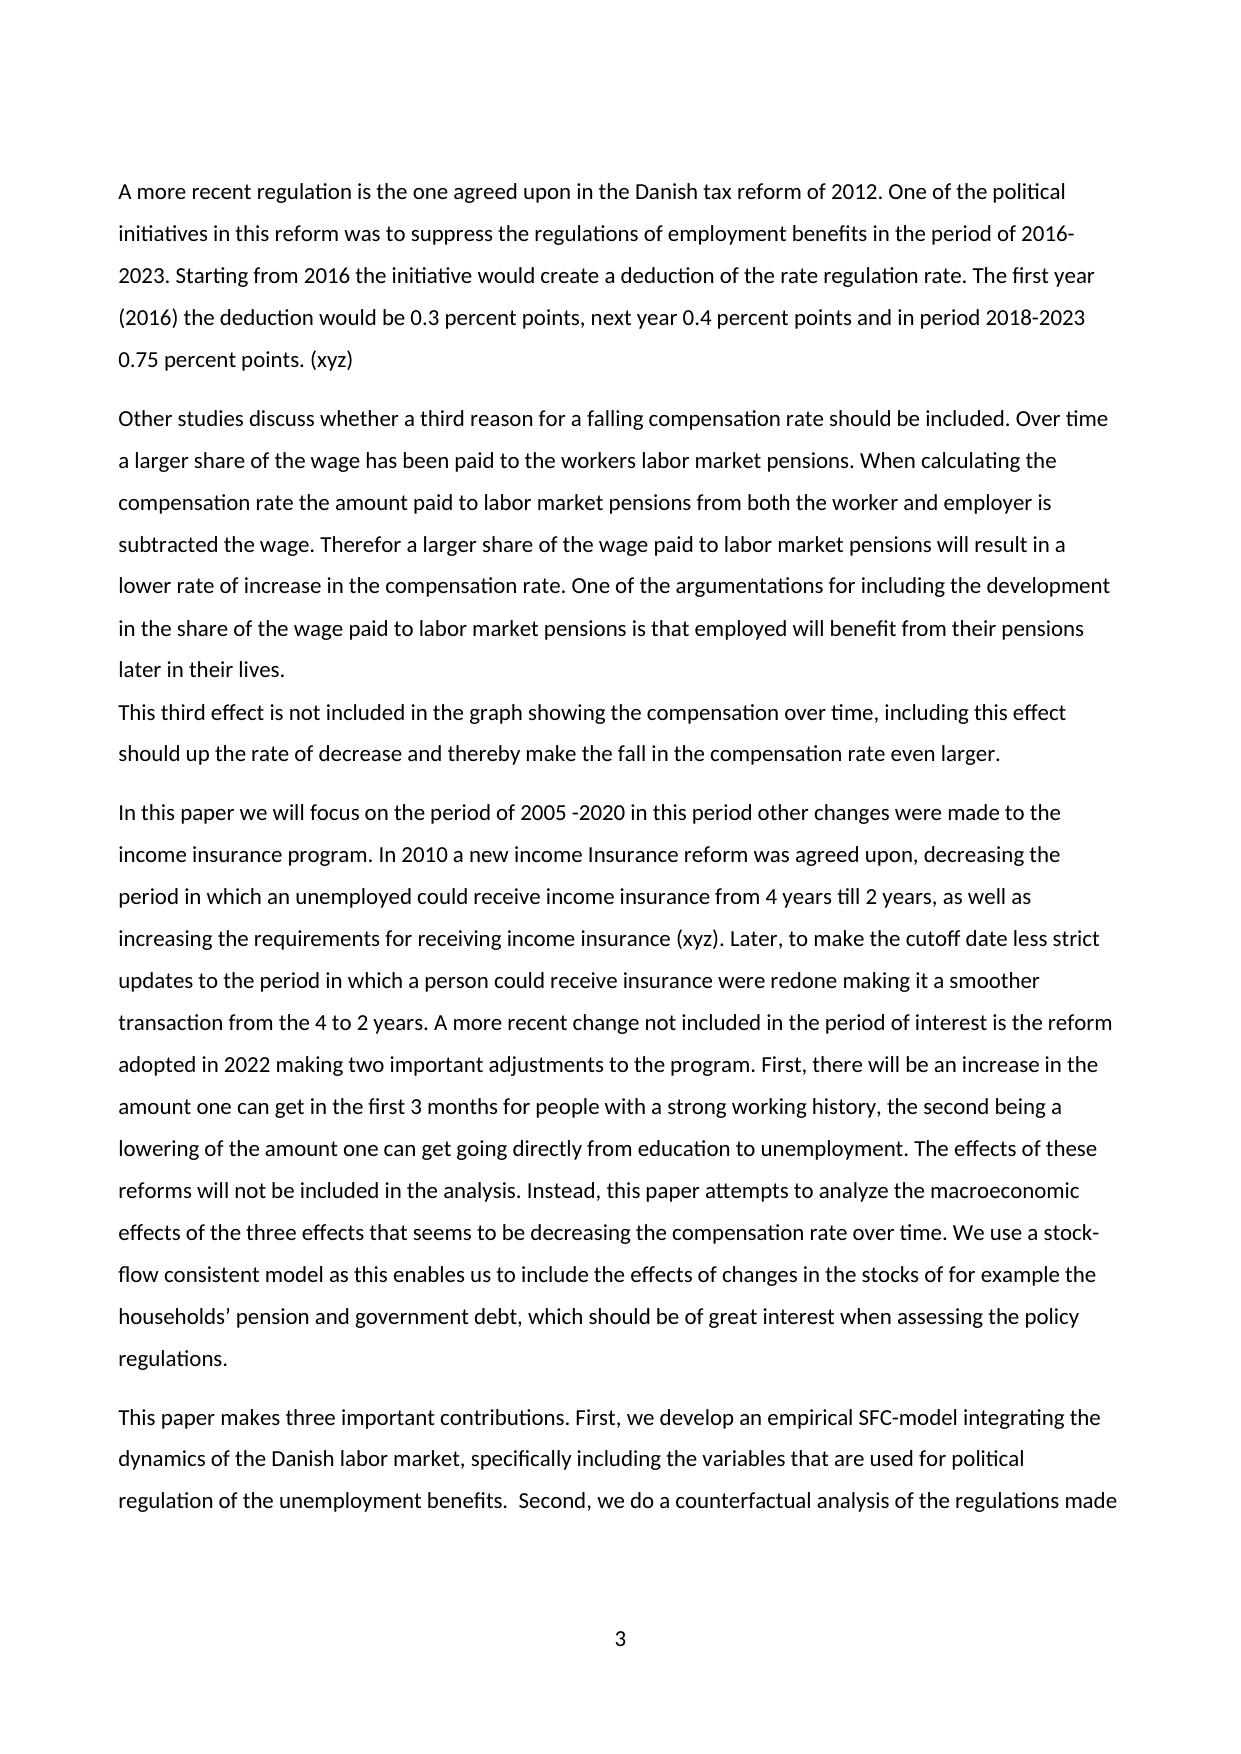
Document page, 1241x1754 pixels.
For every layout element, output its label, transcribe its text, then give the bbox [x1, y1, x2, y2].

text Other studies discuss whether a third reason for a falling compensation rate should be included. Over time a larger share of the wage has been paid to the workers labor market pensions. When calculating the compensation rate the amount paid to labor market pensions from both the worker and employer is subtracted the wage. Therefor a larger share of the wage paid to labor market pensions will result in a lower rate of increase in the compensation rate. One of the argumentations for including the development in the share of the wage paid to labor market pensions is that employed will benefit from their pensions later in their lives. This third effect is not included in the graph showing the compensation over time, including this effect should up the rate of decrease and thereby make the fall in the compensation rate even larger. [118, 404, 1122, 768]
text In this paper we will focus on the period of 2005 -2020 in this period other changes were made to the income insurance program. In 2010 a new income Insurance reform was agreed upon, decreasing the period in which an unemployed could receive income insurance from 4 years till 2 years, as well as increasing the requirements for receiving income insurance (xyz). Later, to make the cutoff date less strict updates to the period in which a person could receive insurance were redone making it a smoother transaction from the 4 to 2 years. A more recent change not included in the period of interest is the reform adopted in 2022 making two important adjustments to the program. First, there will be an increase in the amount one can get in the first 3 months for people with a strong working history, the second being a lowering of the amount one can get going directly from education to unemployment. The effects of these reforms will not be included in the analysis. Instead, this paper attempts to analyze the macroeconomic effects of the three effects that seems to be decreasing the compensation rate over time. We use a stock-flow consistent model as this enables us to include the effects of changes in the stocks of for example the households’ pension and government debt, which should be of great interest when assessing the policy regulations. [118, 798, 1122, 1372]
